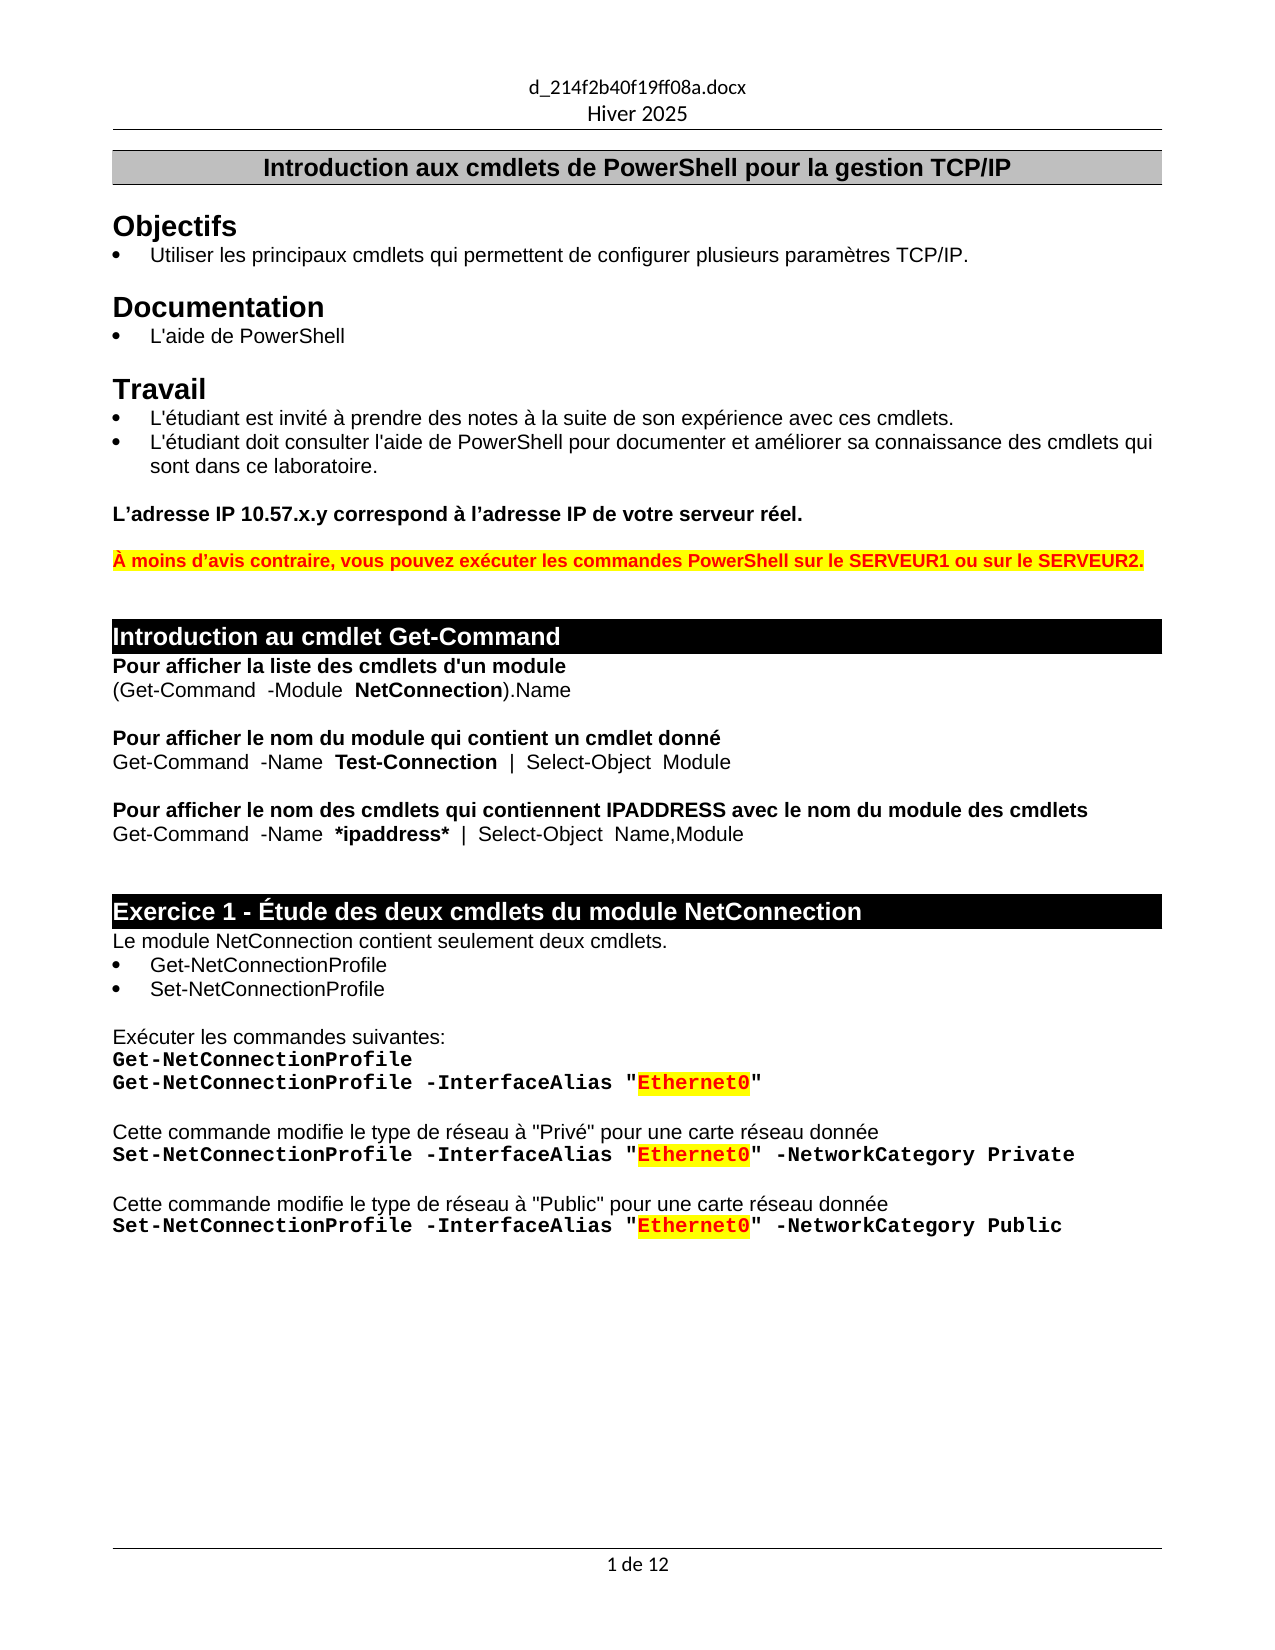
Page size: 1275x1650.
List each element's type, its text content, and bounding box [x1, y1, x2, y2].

text Travail [112, 372, 1162, 406]
list Utiliser les principaux cmdlets qui permettent de configurer plusieurs paramètres TCP/IP. [112, 242, 1162, 267]
list Get-NetConnectionProfile -InterfaceAlias "Ethernet0" [750, 1072, 1162, 1096]
list Set-NetConnectionProfile -InterfaceAlias "Ethernet0" -NetworkCategory Private [750, 1144, 1162, 1167]
list Set-NetConnectionProfile -InterfaceAlias "Ethernet0" -NetworkCategory Public [750, 1215, 1162, 1239]
list L'étudiant est invité à prendre des notes à la suite de son expérience avec ces cmdlets. [112, 406, 1162, 430]
text Exercice 1 - Étude des deux cmdlets du module NetConnection [112, 895, 1162, 929]
text Pour afficher le nom des cmdlets qui contiennent IPADDRESS avec le nom du module des cmdlets [112, 798, 1162, 822]
list Cette commande modifie le type de réseau à "Public" pour une carte réseau donnée [112, 1191, 1162, 1215]
list Set-NetConnectionProfile [112, 977, 1162, 1001]
list Set-NetConnectionProfile -InterfaceAlias "Ethernet0" -NetworkCategory Private [112, 1144, 638, 1167]
text (Get-Command -Module NetConnection).Name [112, 678, 1162, 702]
text Introduction au cmdlet Get-Command [112, 620, 1162, 654]
text Get-Command -Name Test-Connection | Select-Object Module [112, 750, 1162, 774]
list Get-NetConnectionProfile [112, 1049, 1162, 1072]
list L'aide de PowerShell [112, 324, 1162, 348]
text Get-Command -Name *ipaddress* | Select-Object Name,Module [112, 822, 1162, 846]
text Objectifs [112, 209, 1162, 242]
list Set-NetConnectionProfile -InterfaceAlias "Ethernet0" -NetworkCategory Public [112, 1215, 638, 1239]
list Cette commande modifie le type de réseau à "Privé" pour une carte réseau donnée [112, 1120, 1162, 1144]
text Documentation [112, 291, 1162, 324]
text À moins d’avis contraire, vous pouvez exécuter les commandes PowerShell sur le SERVEUR1 ou sur le SERVEUR2. [112, 549, 1162, 571]
text Pour afficher la liste des cmdlets d'un module [112, 654, 1162, 678]
text Pour afficher le nom du module qui contient un cmdlet donné [112, 726, 1162, 750]
list Get-NetConnectionProfile -InterfaceAlias "Ethernet0" [112, 1072, 638, 1096]
text Le module NetConnection contient seulement deux cmdlets. [112, 929, 1162, 953]
list Get-NetConnectionProfile [112, 953, 1162, 977]
text L’adresse IP 10.57.x.y correspond à l’adresse IP de votre serveur réel. [112, 502, 1162, 526]
list L'étudiant doit consulter l'aide de PowerShell pour documenter et améliorer sa connaissance des cmdlets qui sont dans ce laboratoire. [112, 430, 1162, 478]
text Introduction aux cmdlets de PowerShell pour la gestion TCP/IP [112, 151, 1162, 185]
list Exécuter les commandes suivantes: [112, 1025, 1162, 1049]
